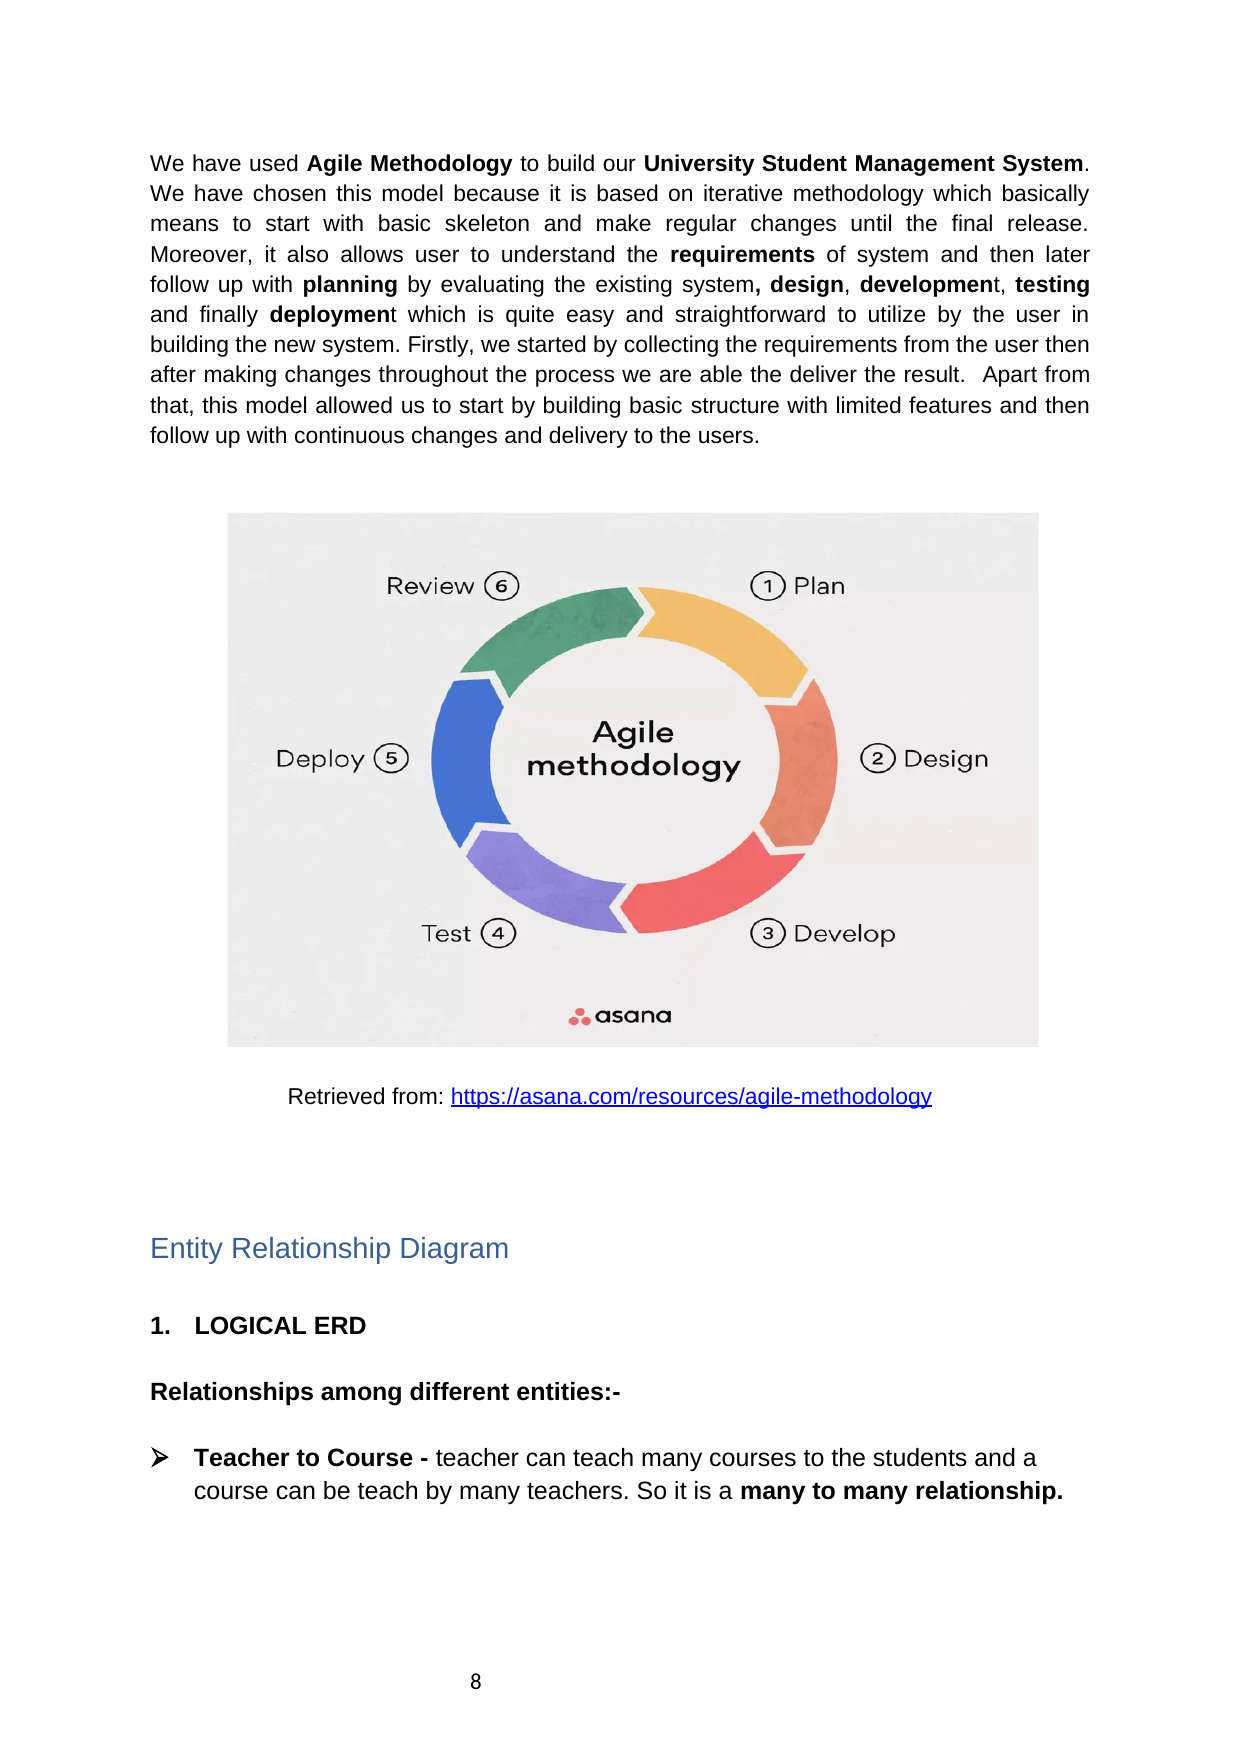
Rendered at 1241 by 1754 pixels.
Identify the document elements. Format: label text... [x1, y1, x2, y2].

text Retrieved from: https://asana.com/resources/agile-methodology [150, 1083, 1090, 1109]
text We have used Agile Methodology to build our University Student Management System. We have chosen this model because it is based on iterative methodology which basically means to start with basic skeleton and make regular changes until the final release. Moreover, it also allows user to understand the requirements of system and then later follow up with planning by evaluating the existing system, design, development, testing and finally deployment which is quite easy and straightforward to utilize by the user in building the new system. Firstly, we started by collecting the requirements from the user then after making changes throughout the process we are able the deliver the result. Apart from that, this model allowed us to start by building basic structure with limited features and then follow up with continuous changes and delivery to the users. [150, 150, 1090, 448]
list Teacher to Course - teacher can teach many courses to the students and a course can be teach by many teachers. So it is a many to many relationship. [150, 1443, 1090, 1505]
list LOGICAL ERD [150, 1311, 1090, 1339]
text Relationships among different entities:- [150, 1377, 1090, 1406]
subtitle Entity Relationship Diagram [150, 1232, 1090, 1265]
picture [227, 512, 1039, 1047]
